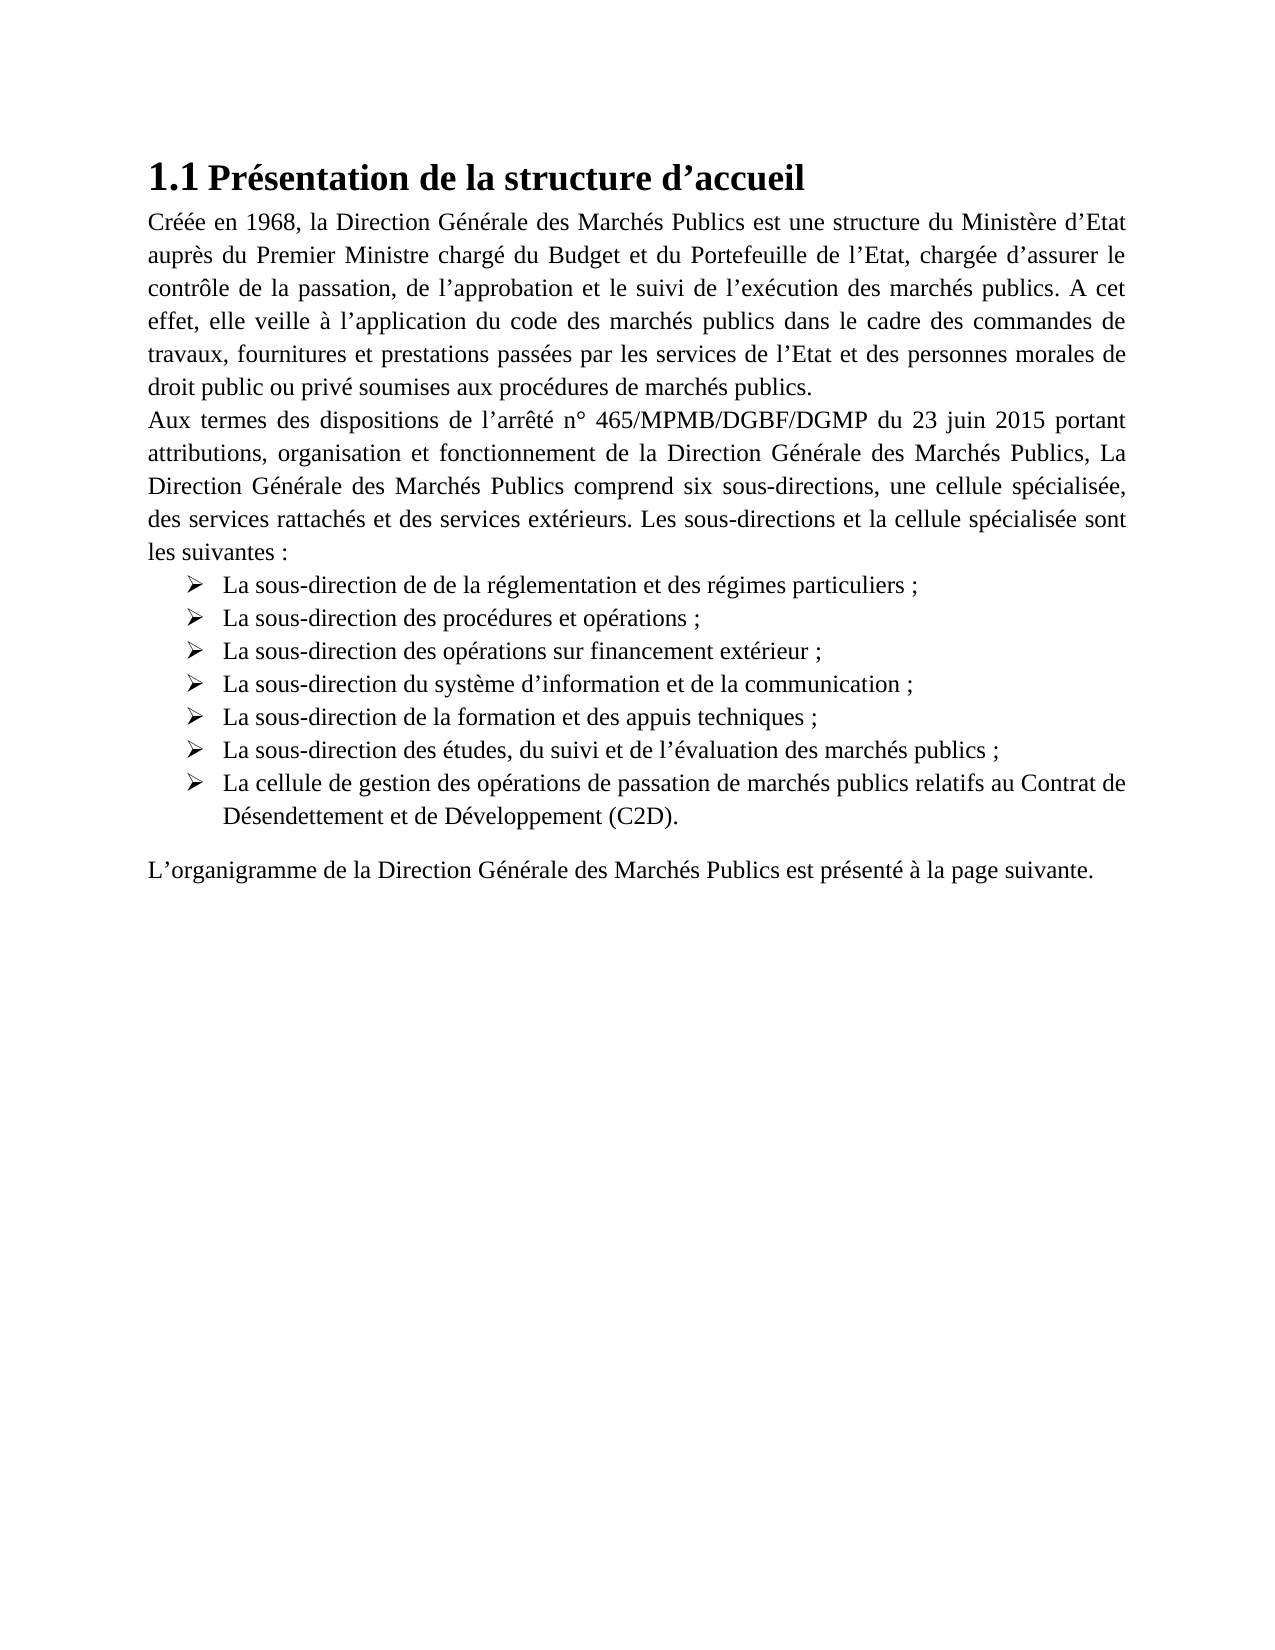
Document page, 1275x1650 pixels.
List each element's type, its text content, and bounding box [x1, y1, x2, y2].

text L’organigramme de la Direction Générale des Marchés Publics est présenté à la page suivante. [148, 855, 1127, 884]
text Aux termes des dispositions de l’arrêté n° 465/MPMB/DGBF/DGMP du 23 juin 2015 portant attributions, organisation et fonctionnement de la Direction Générale des Marchés Publics, La Direction Générale des Marchés Publics comprend six sous-directions, une cellule spécialisée, des services rattachés et des services extérieurs. Les sous-directions et la cellule spécialisée sont les suivantes : [148, 405, 1127, 566]
list La sous-direction de la formation et des appuis techniques ; [185, 702, 1127, 731]
list La cellule de gestion des opérations de passation de marchés publics relatifs au Contrat de Désendettement et de Développement (C2D). [185, 768, 1127, 830]
list La sous-direction des opérations sur financement extérieur ; [185, 636, 1127, 665]
text Créée en 1968, la Direction Générale des Marchés Publics est une structure du Ministère d’Etat auprès du Premier Ministre chargé du Budget et du Portefeuille de l’Etat, chargée d’assurer le contrôle de la passation, de l’approbation et le suivi de l’exécution des marchés publics. A cet effet, elle veille à l’application du code des marchés publics dans le cadre des commandes de travaux, fournitures et prestations passées par les services de l’Etat et des personnes morales de droit public ou privé soumises aux procédures de marchés publics. [148, 207, 1127, 401]
list La sous-direction de de la réglementation et des régimes particuliers ; [185, 570, 1127, 599]
list La sous-direction du système d’information et de la communication ; [185, 669, 1127, 698]
subtitle Présentation de la structure d’accueil [148, 152, 1127, 200]
list La sous-direction des procédures et opérations ; [185, 603, 1127, 632]
list La sous-direction des études, du suivi et de l’évaluation des marchés publics ; [185, 735, 1127, 764]
